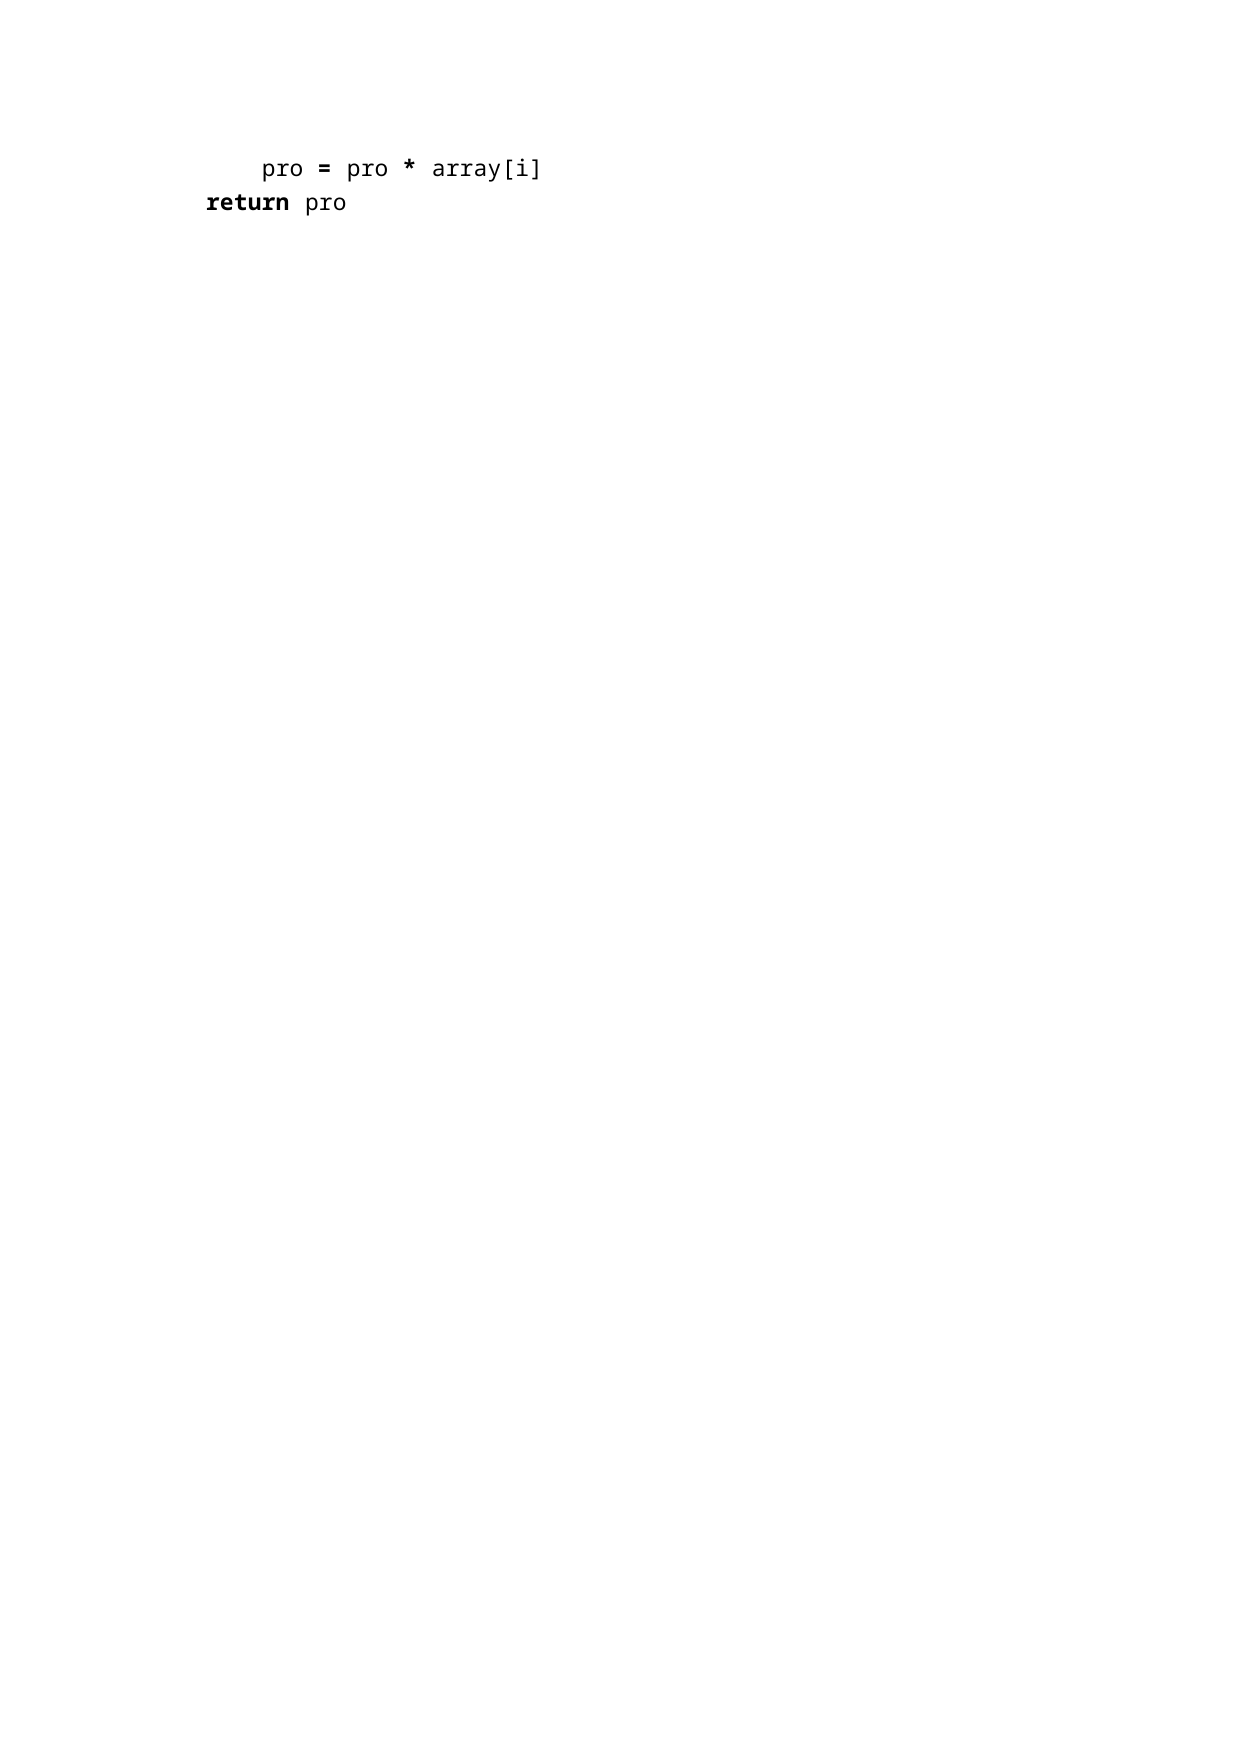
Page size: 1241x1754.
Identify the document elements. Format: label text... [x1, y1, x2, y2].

text pro = pro * array[i] [150, 150, 1090, 184]
text return pro [150, 184, 1090, 218]
